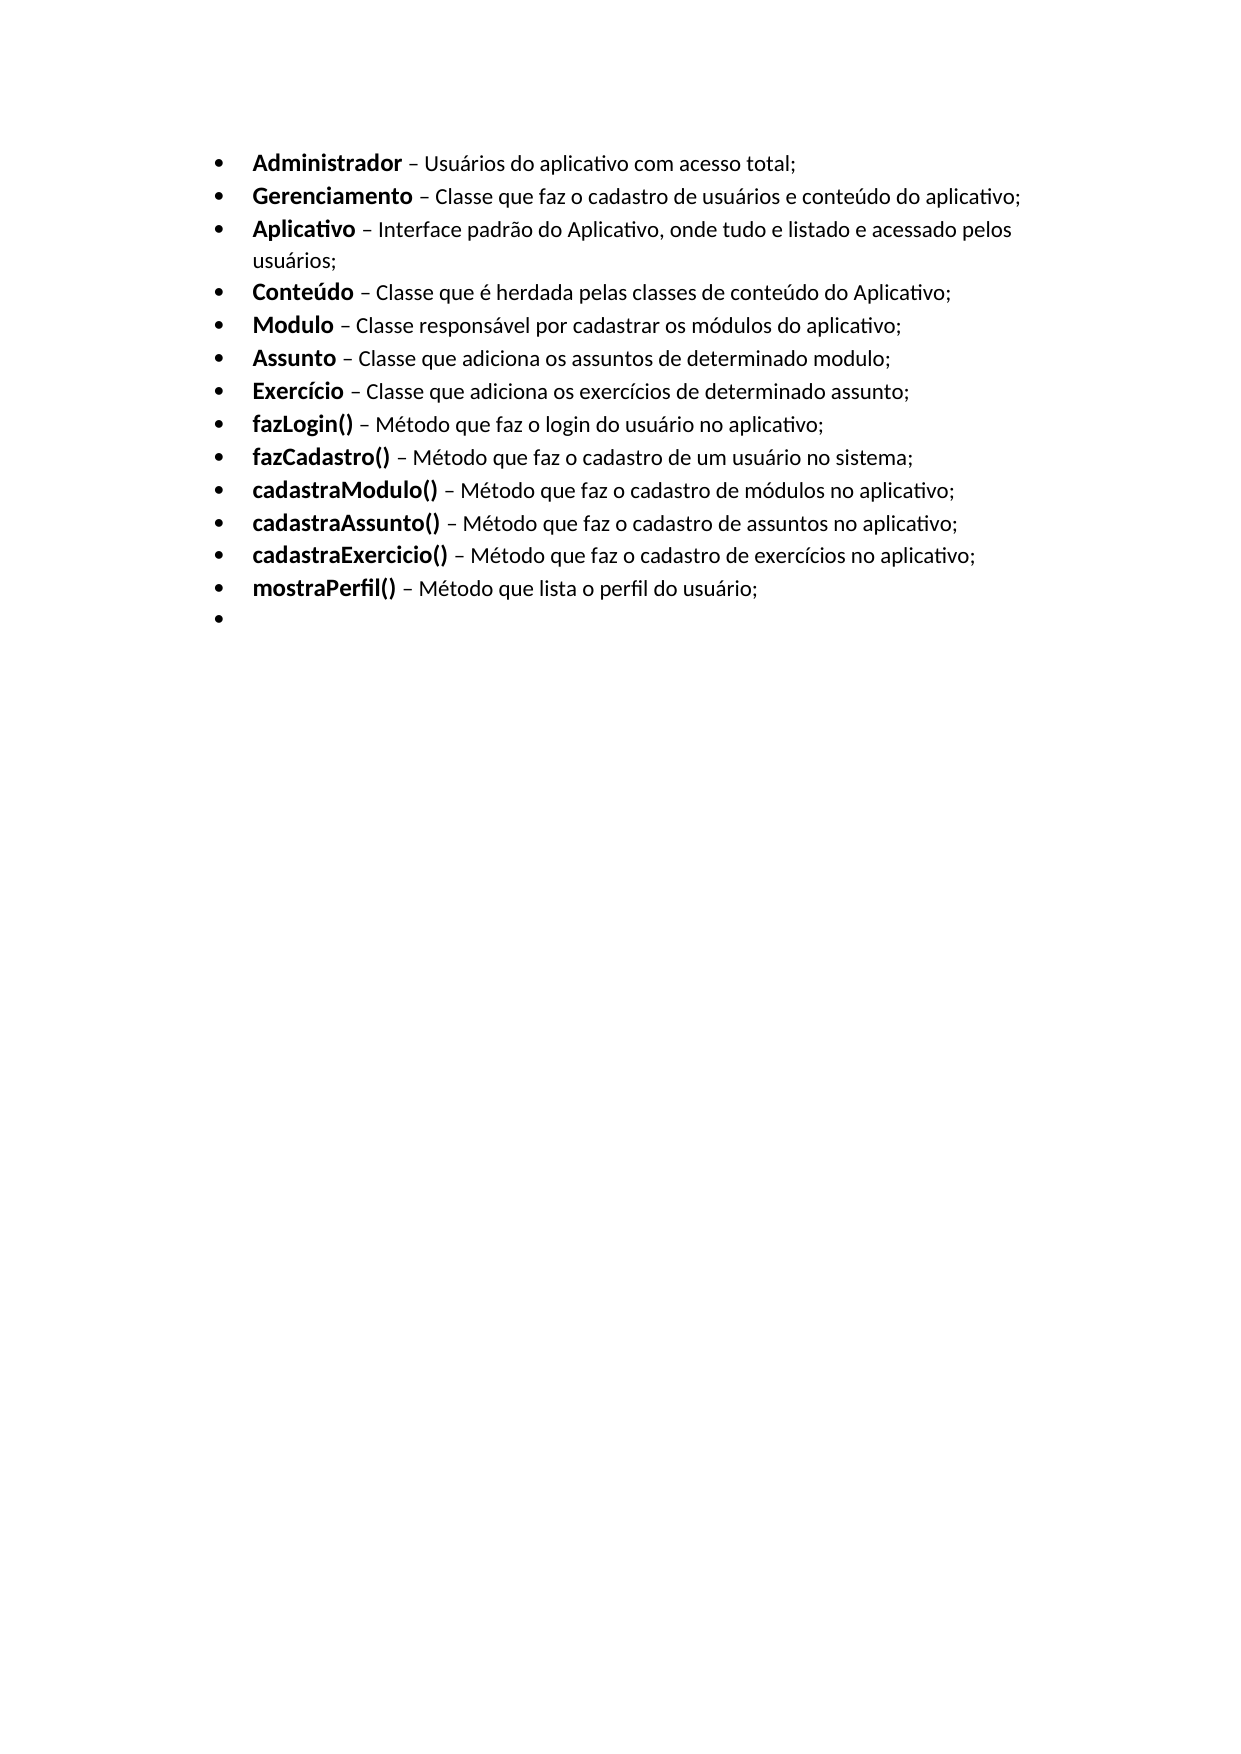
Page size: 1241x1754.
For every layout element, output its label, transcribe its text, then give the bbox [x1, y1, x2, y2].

list Conteúdo – Classe que é herdada pelas classes de conteúdo do Aplicativo; [215, 276, 1063, 307]
list cadastraExercicio() – Método que faz o cadastro de exercícios no aplicativo; [215, 540, 1063, 570]
list Administrador – Usuários do aplicativo com acesso total; [215, 148, 1063, 178]
list cadastraAssunto() – Método que faz o cadastro de assuntos no aplicativo; [215, 507, 1063, 537]
list cadastraModulo() – Método que faz o cadastro de módulos no aplicativo; [215, 474, 1063, 504]
list Gerenciamento – Classe que faz o cadastro de usuários e conteúdo do aplicativo; [215, 181, 1063, 211]
list Assunto – Classe que adiciona os assuntos de determinado modulo; [215, 342, 1063, 373]
list Exercício – Classe que adiciona os exercícios de determinado assunto; [215, 375, 1063, 406]
list mostraPerfil() – Método que lista o perfil do usuário; [215, 573, 1063, 603]
list Modulo – Classe responsável por cadastrar os módulos do aplicativo; [215, 309, 1063, 340]
list fazLogin() – Método que faz o login do usuário no aplicativo; [215, 408, 1063, 438]
list Aplicativo – Interface padrão do Aplicativo, onde tudo e listado e acessado pelos usuários; [215, 213, 1063, 274]
list fazCadastro() – Método que faz o cadastro de um usuário no sistema; [215, 441, 1063, 471]
